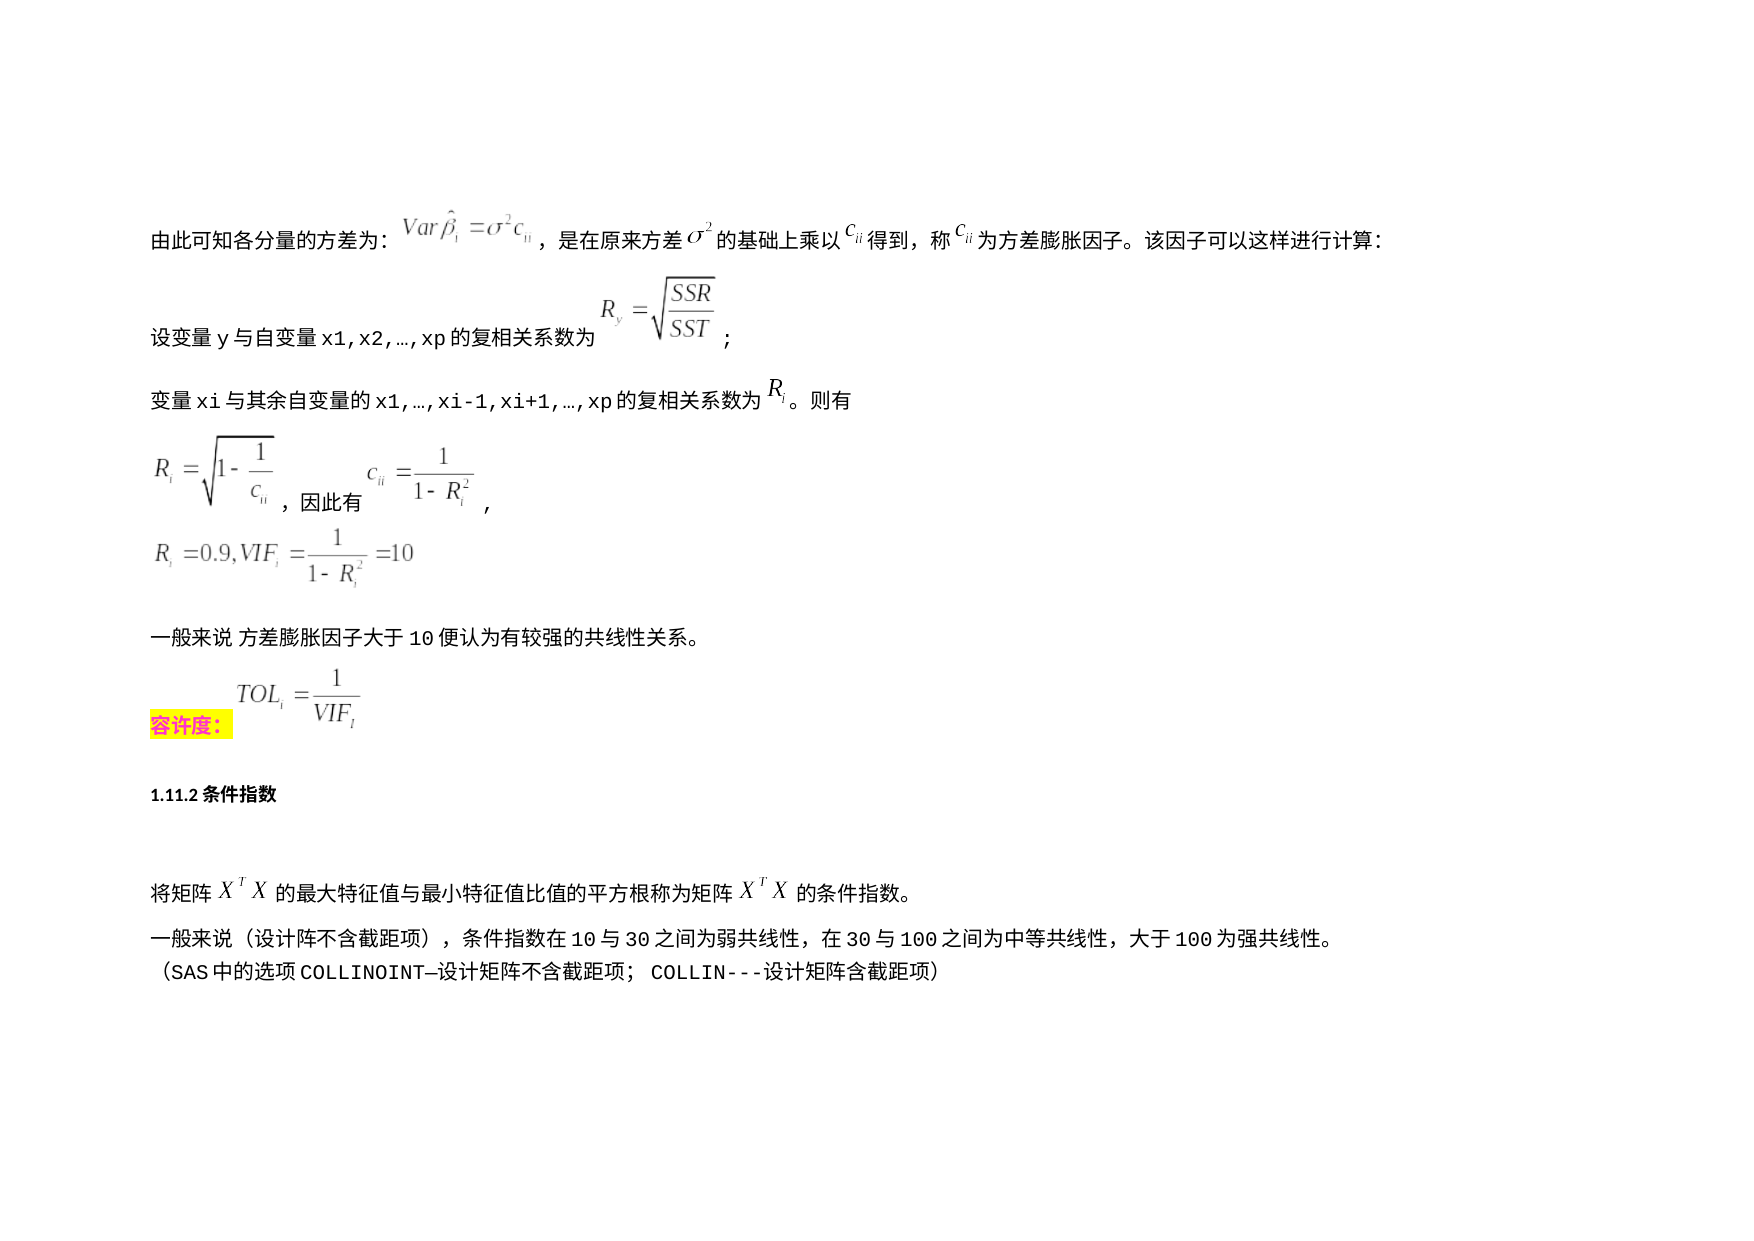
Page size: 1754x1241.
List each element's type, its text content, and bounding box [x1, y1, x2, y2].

text 设变量y与自变量x1,x2,…,xp的复相关系数为; [150, 263, 1604, 360]
text 一般来说 方差膨胀因子大于10便认为有较强的共线性关系。 [150, 620, 1604, 653]
text 容许度： [150, 653, 1604, 750]
text （SAS中的选项COLLINOINT—设计矩阵不含截距项； COLLIN---设计矩阵含截距项） [150, 954, 1604, 987]
text 将矩阵的最大特征值与最小特征值比值的平方根称为矩阵的条件指数。 [150, 857, 1604, 922]
text ，因此有 , [150, 425, 1604, 523]
subtitle 1.11.2条件指数 [150, 777, 1604, 810]
text 一般来说（设计阵不含截距项），条件指数在10与30之间为弱共线性，在30与100之间为中等共线性，大于100为强共线性。 [150, 922, 1604, 954]
text 由此可知各分量的方差为：，是在原来方差的基础上乘以得到，称为方差膨胀因子。该因子可以这样进行计算： [150, 198, 1604, 263]
text 变量xi与其余自变量的x1,…,xi-1,xi+1,…,xp的复相关系数为。则有 [150, 360, 1604, 425]
